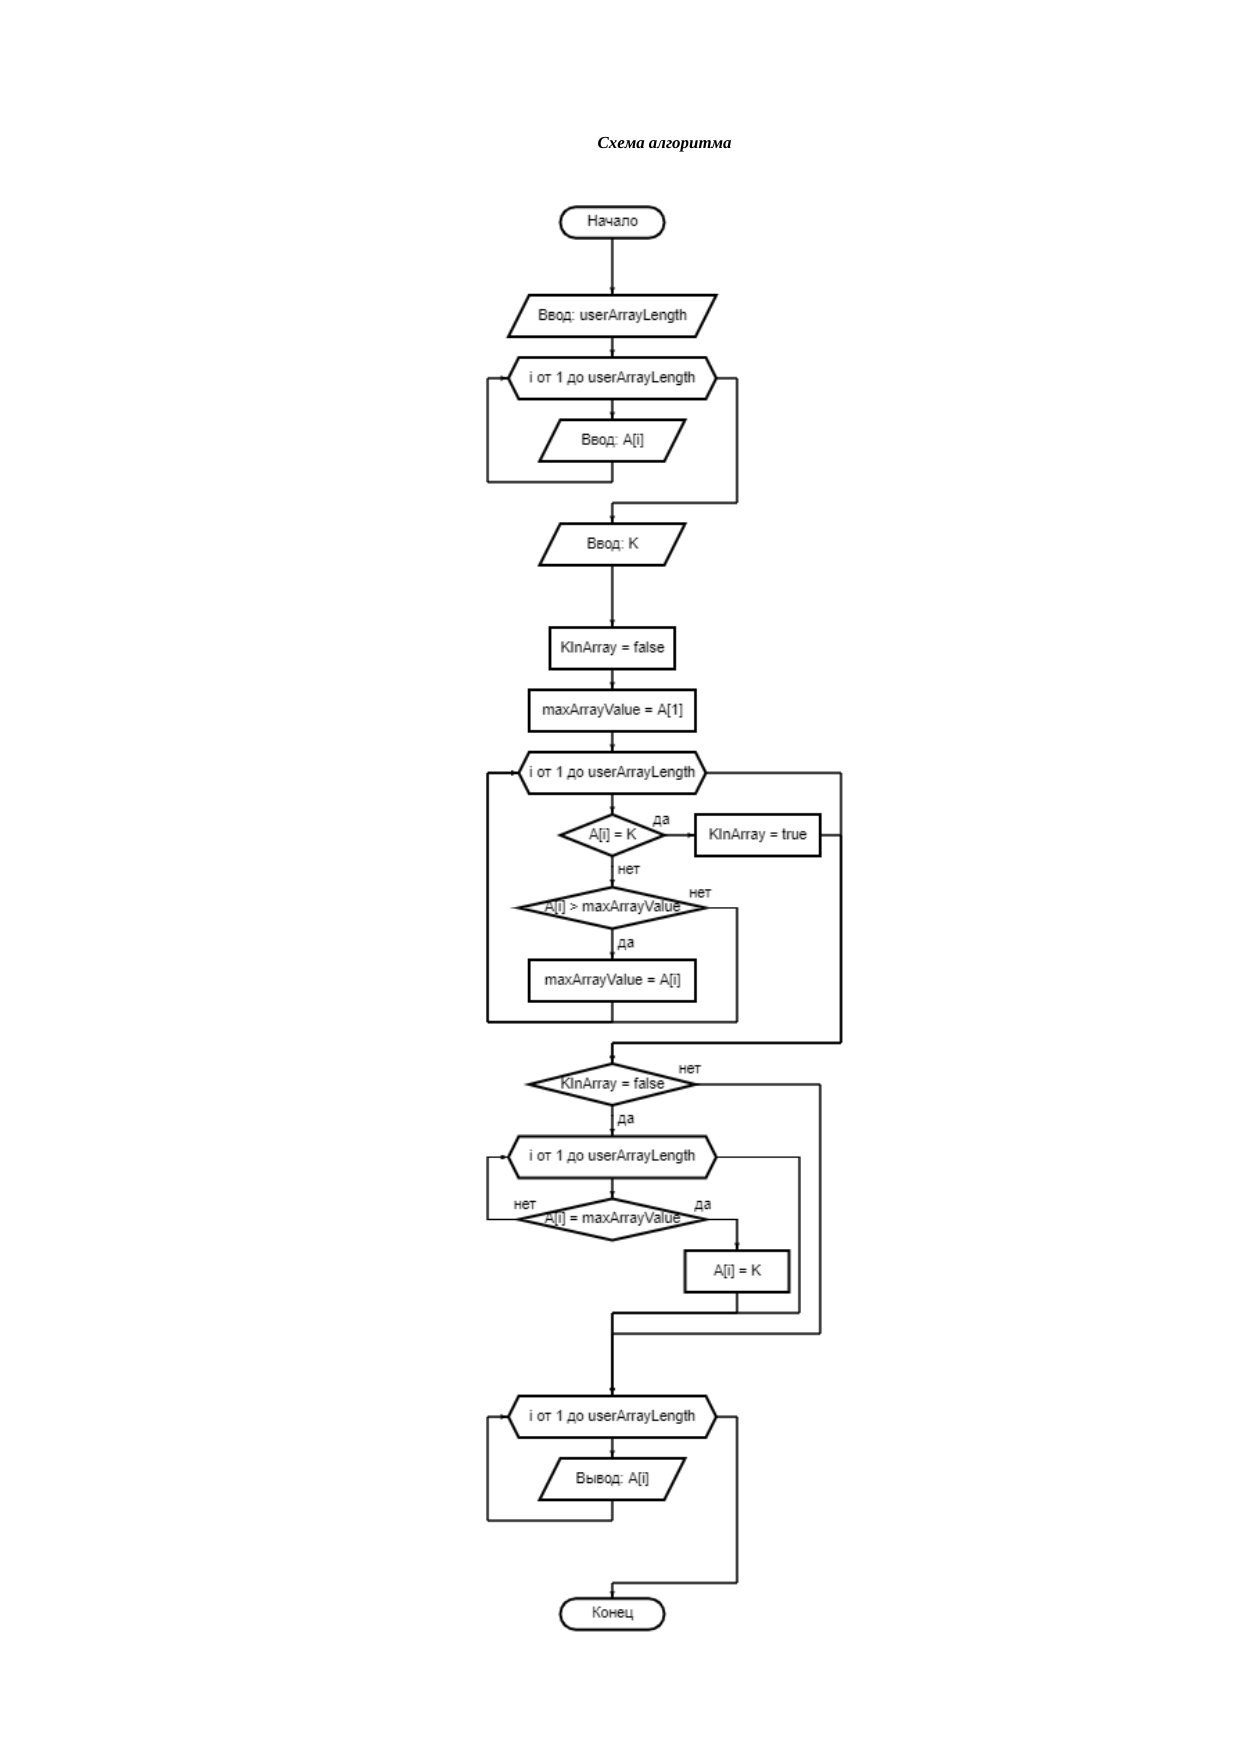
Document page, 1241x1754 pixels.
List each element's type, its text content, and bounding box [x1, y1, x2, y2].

text Схема алгоритма [177, 119, 1152, 153]
picture [467, 186, 862, 1651]
